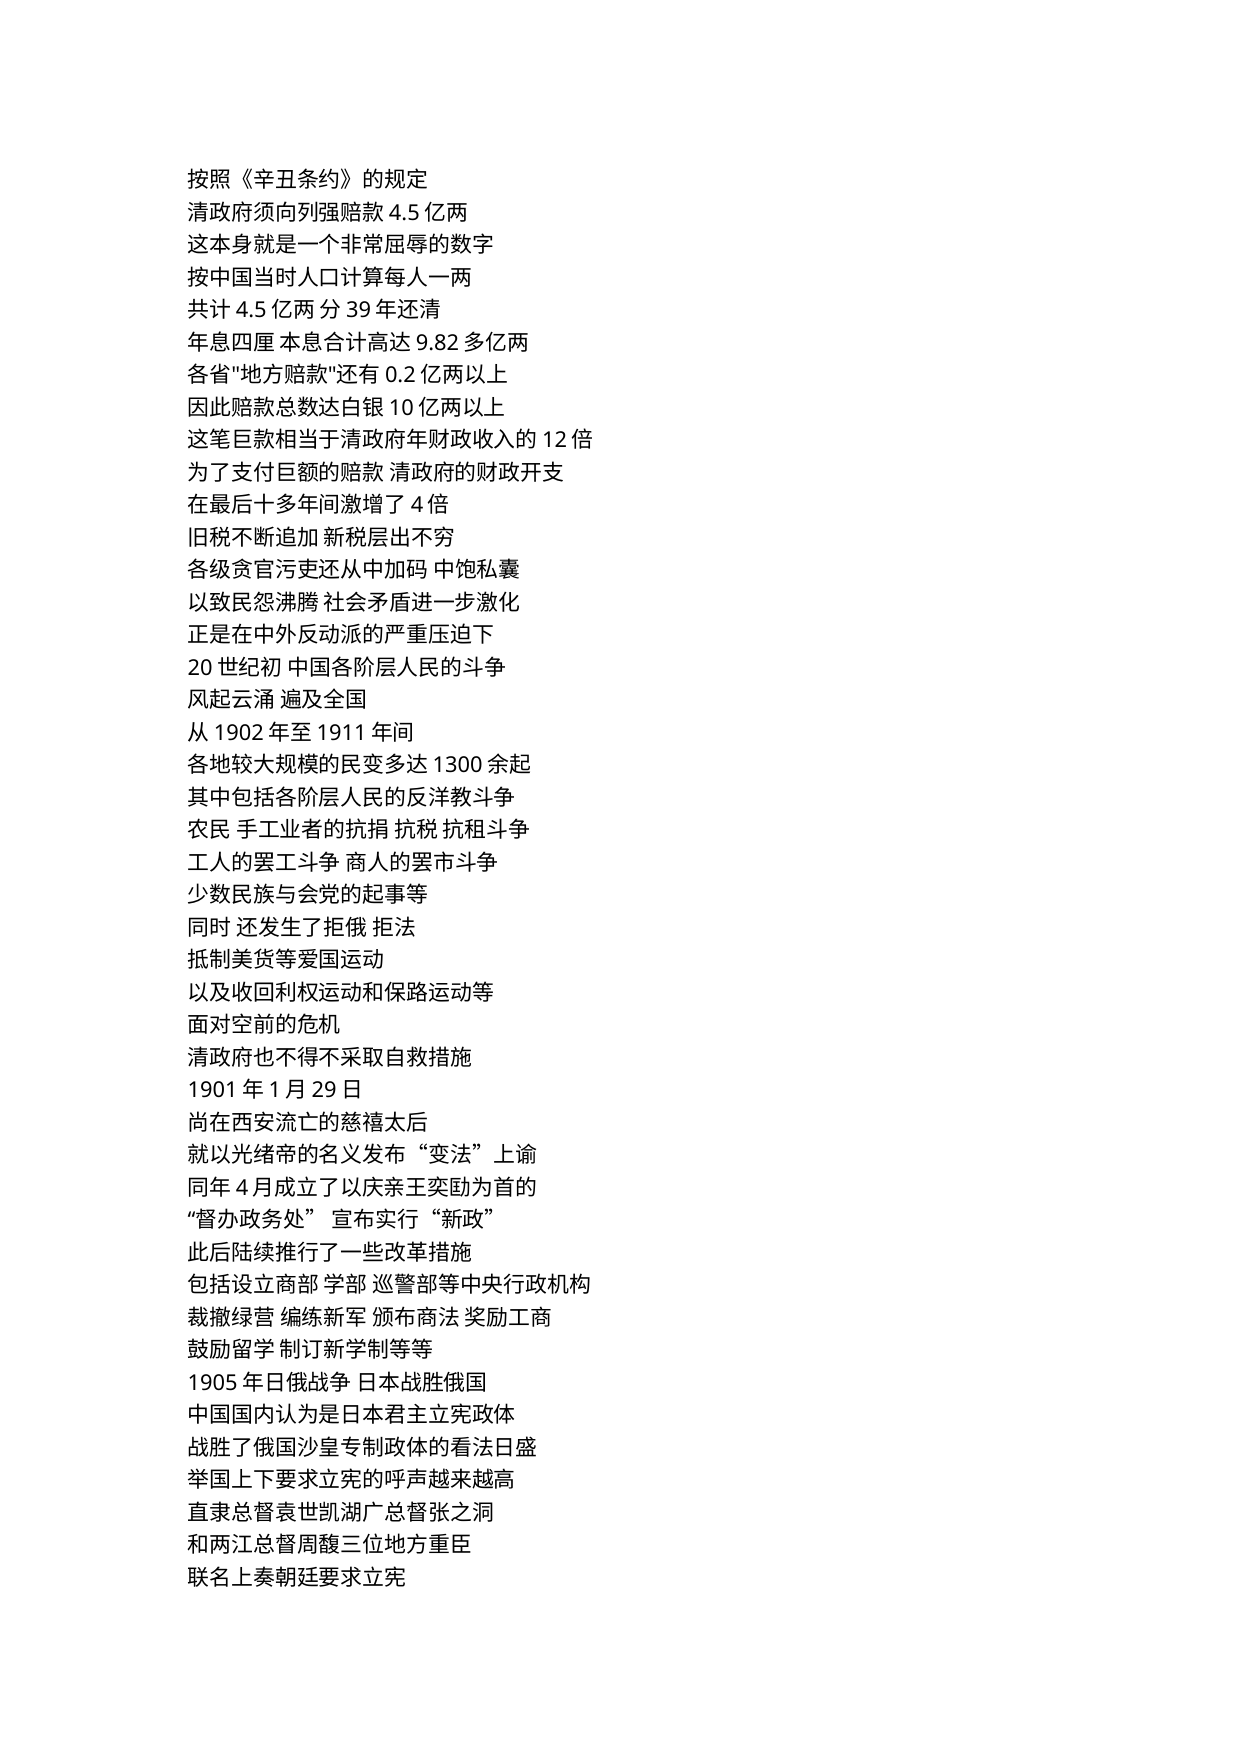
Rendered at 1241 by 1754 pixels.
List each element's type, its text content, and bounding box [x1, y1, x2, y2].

text 以及收回利权运动和保路运动等 [187, 974, 1053, 1007]
text 风起云涌 遍及全国 [187, 682, 1053, 714]
text 这本身就是一个非常屈辱的数字 [187, 227, 1053, 259]
text 其中包括各阶层人民的反洋教斗争 [187, 779, 1053, 812]
text 战胜了俄国沙皇专制政体的看法日盛 [187, 1429, 1053, 1462]
text 面对空前的危机 [187, 1007, 1053, 1039]
text 少数民族与会党的起事等 [187, 877, 1053, 909]
text 清政府须向列强赔款4.5亿两 [187, 194, 1053, 227]
text 和两江总督周馥三位地方重臣 [187, 1527, 1053, 1559]
text 鼓励留学 制订新学制等等 [187, 1332, 1053, 1364]
text 尚在西安流亡的慈禧太后 [187, 1104, 1053, 1137]
text 因此赔款总数达白银10亿两以上 [187, 389, 1053, 422]
text 此后陆续推行了一些改革措施 [187, 1234, 1053, 1267]
text 农民 手工业者的抗捐 抗税 抗租斗争 [187, 812, 1053, 844]
text 各地较大规模的民变多达1300余起 [187, 747, 1053, 779]
text 举国上下要求立宪的呼声越来越高 [187, 1462, 1053, 1494]
text 各级贪官污吏还从中加码 中饱私囊 [187, 552, 1053, 584]
text 20世纪初 中国各阶层人民的斗争 [187, 649, 1053, 682]
text 中国国内认为是日本君主立宪政体 [187, 1397, 1053, 1429]
text 就以光绪帝的名义发布“变法”上谕 [187, 1137, 1053, 1169]
text 共计4.5亿两 分39年还清 [187, 292, 1053, 324]
text 包括设立商部 学部 巡警部等中央行政机构 [187, 1267, 1053, 1299]
text 1901年1月29日 [187, 1072, 1053, 1104]
text 按中国当时人口计算每人一两 [187, 259, 1053, 292]
text 抵制美货等爱国运动 [187, 942, 1053, 974]
text 正是在中外反动派的严重压迫下 [187, 617, 1053, 649]
text 这笔巨款相当于清政府年财政收入的12倍 [187, 422, 1053, 454]
text 以致民怨沸腾 社会矛盾进一步激化 [187, 584, 1053, 617]
text 旧税不断追加 新税层出不穷 [187, 519, 1053, 552]
text 工人的罢工斗争 商人的罢市斗争 [187, 844, 1053, 877]
text 联名上奏朝廷要求立宪 [187, 1559, 1053, 1592]
text 同年4月成立了以庆亲王奕劻为首的 [187, 1169, 1053, 1202]
text 从1902年至1911年间 [187, 714, 1053, 747]
text 裁撤绿营 编练新军 颁布商法 奖励工商 [187, 1299, 1053, 1332]
text 直隶总督袁世凯湖广总督张之洞 [187, 1494, 1053, 1527]
text 各省"地方赔款"还有0.2亿两以上 [187, 357, 1053, 389]
text “督办政务处” 宣布实行“新政” [187, 1202, 1053, 1234]
text 按照《辛丑条约》的规定 [187, 162, 1053, 194]
text 清政府也不得不采取自救措施 [187, 1039, 1053, 1072]
text 1905年日俄战争 日本战胜俄国 [187, 1364, 1053, 1397]
text 为了支付巨额的赔款 清政府的财政开支 [187, 454, 1053, 487]
text 同时 还发生了拒俄 拒法 [187, 909, 1053, 942]
text 在最后十多年间激增了4倍 [187, 487, 1053, 519]
text 年息四厘 本息合计高达9.82多亿两 [187, 324, 1053, 357]
